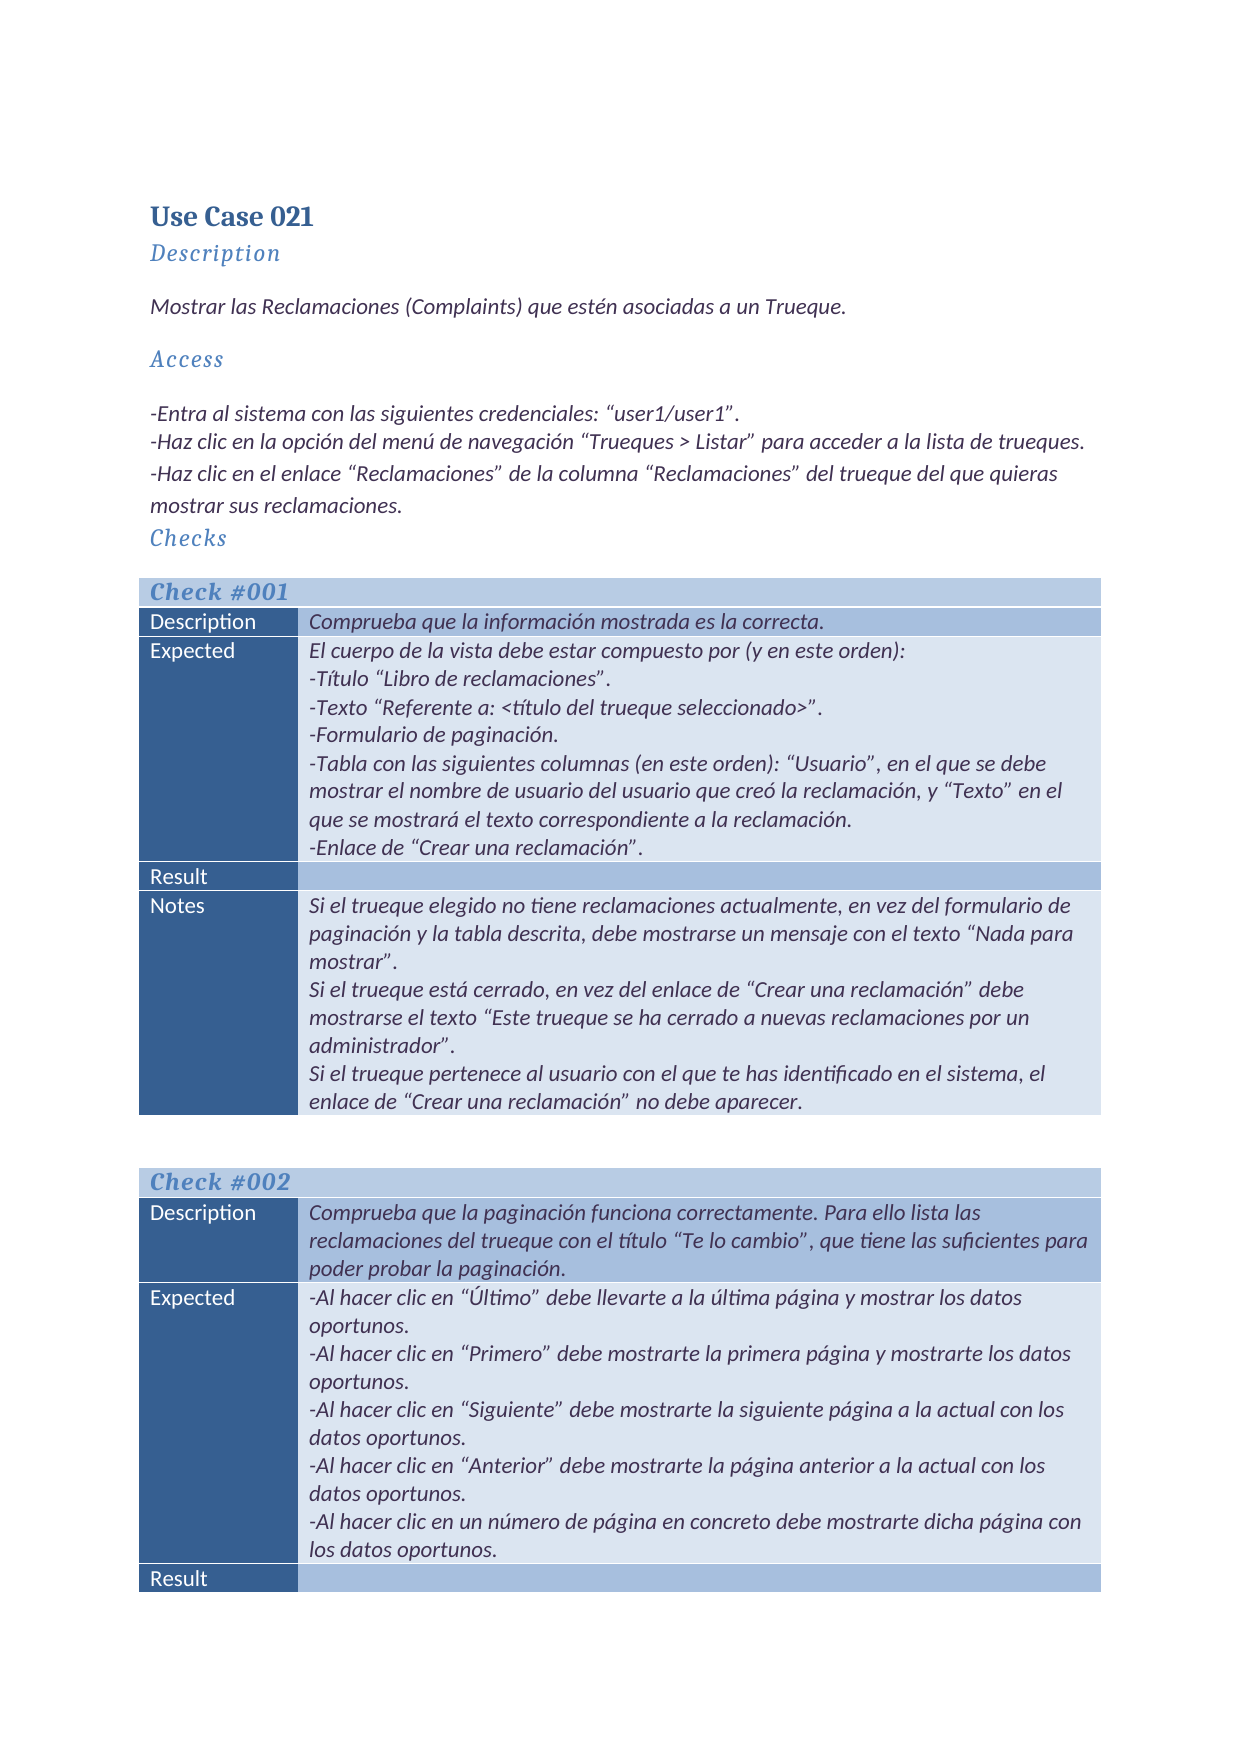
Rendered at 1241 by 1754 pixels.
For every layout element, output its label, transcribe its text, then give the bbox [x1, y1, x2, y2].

text -Haz clic en el enlace “Reclamaciones” de la columna “Reclamaciones” del trueque del que quieras mostrar sus reclamaciones. [150, 459, 1090, 520]
table_cell Description [139, 608, 298, 636]
table_cell Description [139, 1198, 298, 1282]
subtitle Access [150, 345, 1090, 374]
table_cell El cuerpo de la vista debe estar compuesto por (y en este orden): -Título “Libro de reclamaciones”. -Texto “Referente a: <título del trueque seleccionado>”. -Formulario de paginación. -Tabla con las siguientes columnas (en este orden): “Usuario”, en el que se debe mostrar el nombre de usuario del usuario que creó la reclamación, y “Texto” en el que se mostrará el texto correspondiente a la reclamación. -Enlace de “Crear una reclamación”. [298, 637, 1101, 861]
table_header Check #001 [139, 578, 1101, 606]
table_cell Expected [139, 637, 298, 861]
text -Haz clic en la opción del menú de navegación “Trueques > Listar” para acceder a la lista de trueques. [150, 427, 1090, 455]
subtitle Checks [150, 524, 1090, 553]
subtitle Description [150, 238, 1090, 267]
subtitle Mostrar las Reclamaciones (Complaints) que estén asociadas a un Trueque. [150, 292, 1090, 320]
table_cell Comprueba que la información mostrada es la correcta. [298, 608, 1101, 636]
table_cell Result [139, 862, 298, 890]
text -Entra al sistema con las siguientes credenciales: “user1/user1”. [150, 399, 1090, 427]
subtitle Use Case 021 [150, 200, 1090, 233]
table_cell -Al hacer clic en “Último” debe llevarte a la última página y mostrar los datos oportunos. -Al hacer clic en “Primero” debe mostrarte la primera página y mostrarte los datos oportunos. -Al hacer clic en “Siguiente” debe mostrarte la siguiente página a la actual con los datos oportunos. -Al hacer clic en “Anterior” debe mostrarte la página anterior a la actual con los datos oportunos. -Al hacer clic en un número de página en concreto debe mostrarte dicha página con los datos oportunos. [298, 1283, 1101, 1563]
table_cell Comprueba que la paginación funciona correctamente. Para ello lista las reclamaciones del trueque con el título “Te lo cambio”, que tiene las suficientes para poder probar la paginación. [298, 1198, 1101, 1282]
table_cell Result [139, 1564, 298, 1592]
table_cell [298, 1564, 1101, 1592]
table_cell [298, 862, 1101, 890]
table_cell Expected [139, 1283, 298, 1563]
table_cell Si el trueque elegido no tiene reclamaciones actualmente, en vez del formulario de paginación y la tabla descrita, debe mostrarse un mensaje con el texto “Nada para mostrar”. Si el trueque está cerrado, en vez del enlace de “Crear una reclamación” debe mostrarse el texto “Este trueque se ha cerrado a nuevas reclamaciones por un administrador”. Si el trueque pertenece al usuario con el que te has identificado en el sistema, el enlace de “Crear una reclamación” no debe aparecer. [298, 891, 1101, 1115]
table_header Check #002 [139, 1168, 1101, 1197]
table_cell Notes [139, 891, 298, 1115]
